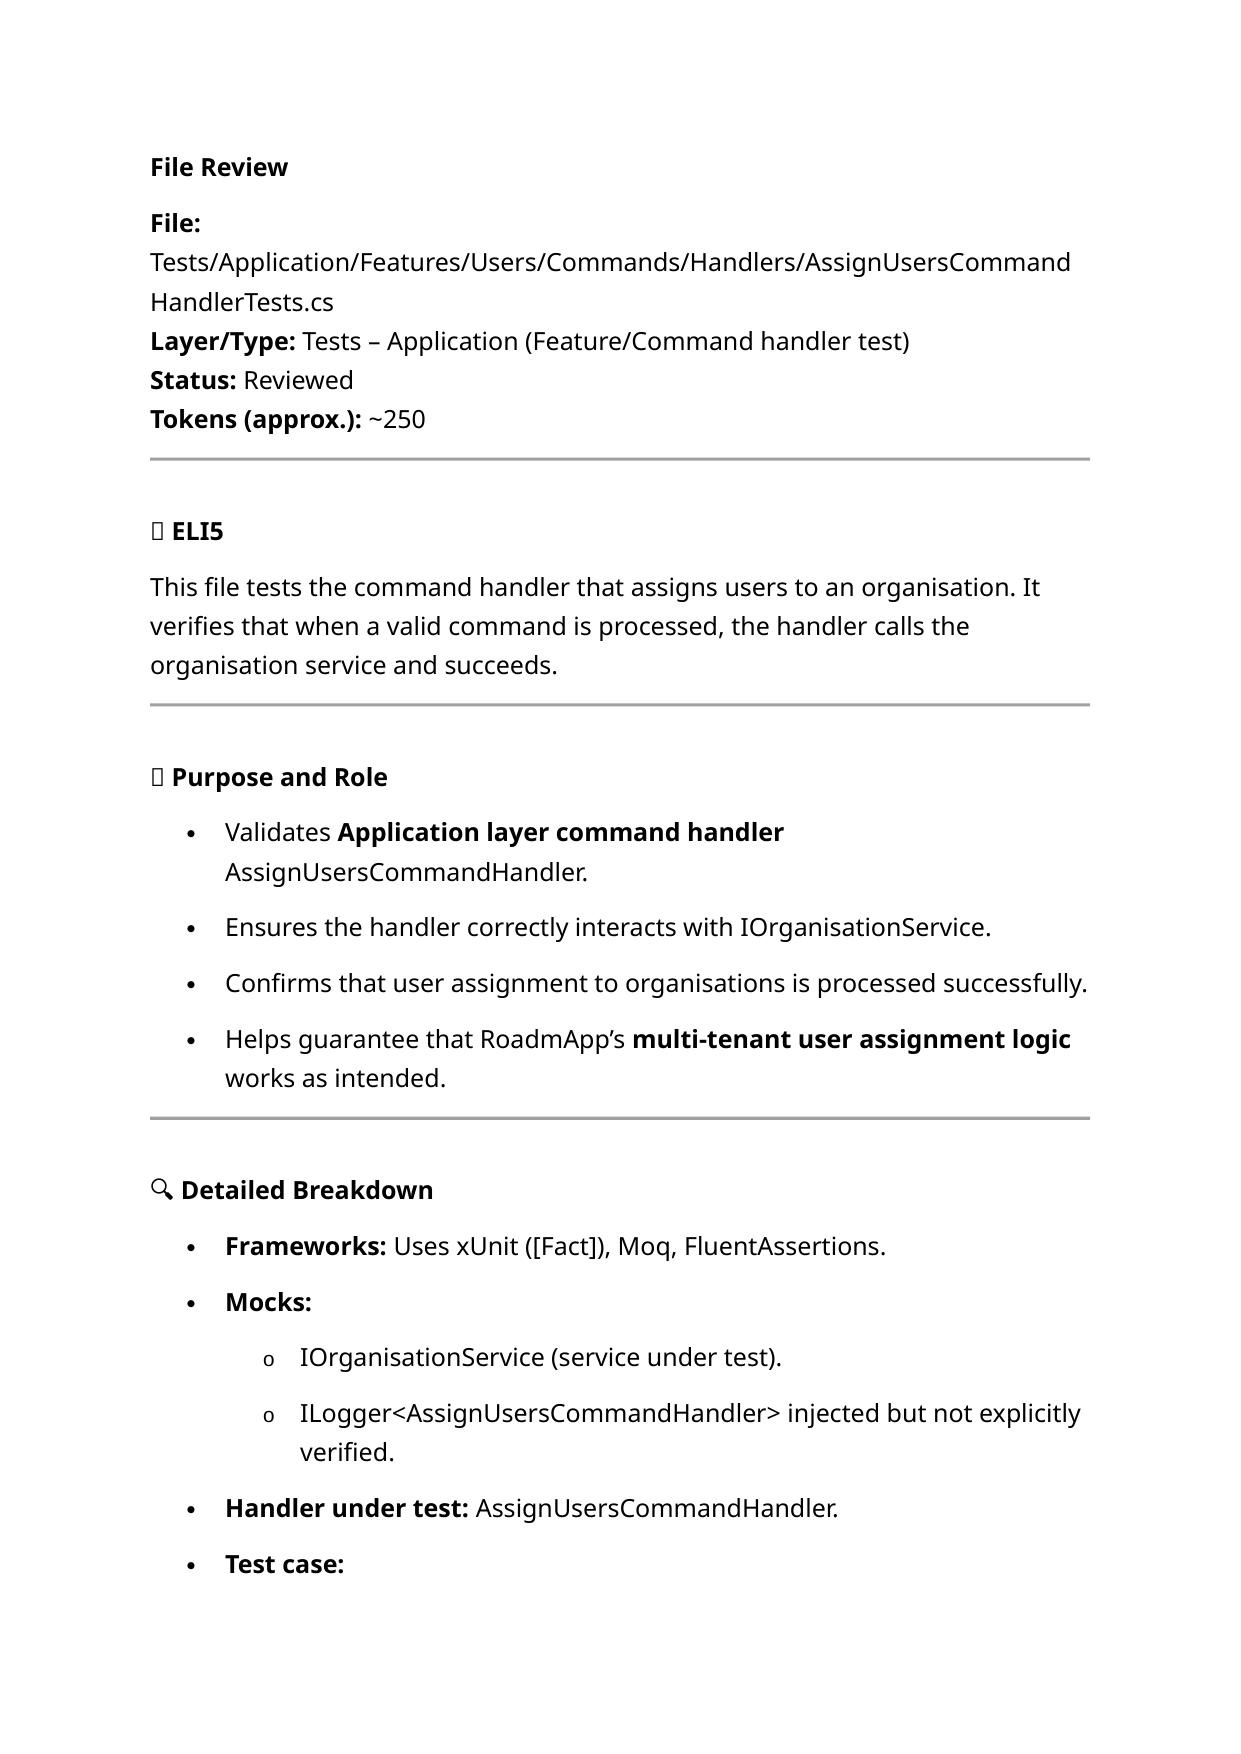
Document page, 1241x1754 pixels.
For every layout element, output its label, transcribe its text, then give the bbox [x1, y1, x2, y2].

text 🧾 ELI5 [150, 513, 1090, 547]
list Ensures the handler correctly interacts with IOrganisationService. [187, 910, 1090, 944]
text 🔍 Detailed Breakdown [150, 1172, 1090, 1207]
list Helps guarantee that RoadmApp’s multi-tenant user assignment logic works as intended. [187, 1022, 1090, 1095]
text File: Tests/Application/Features/Users/Commands/Handlers/AssignUsersCommandHandlerTests.cs Layer/Type: Tests – Application (Feature/Command handler test) Status: Reviewed Tokens (approx.): ~250 [150, 206, 1090, 436]
list Confirms that user assignment to organisations is processed successfully. [187, 966, 1090, 1000]
text 🎯 Purpose and Role [150, 759, 1090, 793]
text This file tests the command handler that assigns users to an organisation. It verifies that when a valid command is processed, the handler calls the organisation service and succeeds. [150, 569, 1090, 682]
list ILogger<AssignUsersCommandHandler> injected but not explicitly verified. [262, 1396, 1090, 1469]
list Handler under test: AssignUsersCommandHandler. [187, 1491, 1090, 1525]
list IOrganisationService (service under test). [262, 1340, 1090, 1374]
list Mocks: [187, 1284, 1090, 1318]
list Test case: [187, 1547, 1090, 1581]
list Frameworks: Uses xUnit ([Fact]), Moq, FluentAssertions. [187, 1228, 1090, 1262]
text File Review [150, 150, 1090, 184]
list Validates Application layer command handler AssignUsersCommandHandler. [187, 815, 1090, 888]
